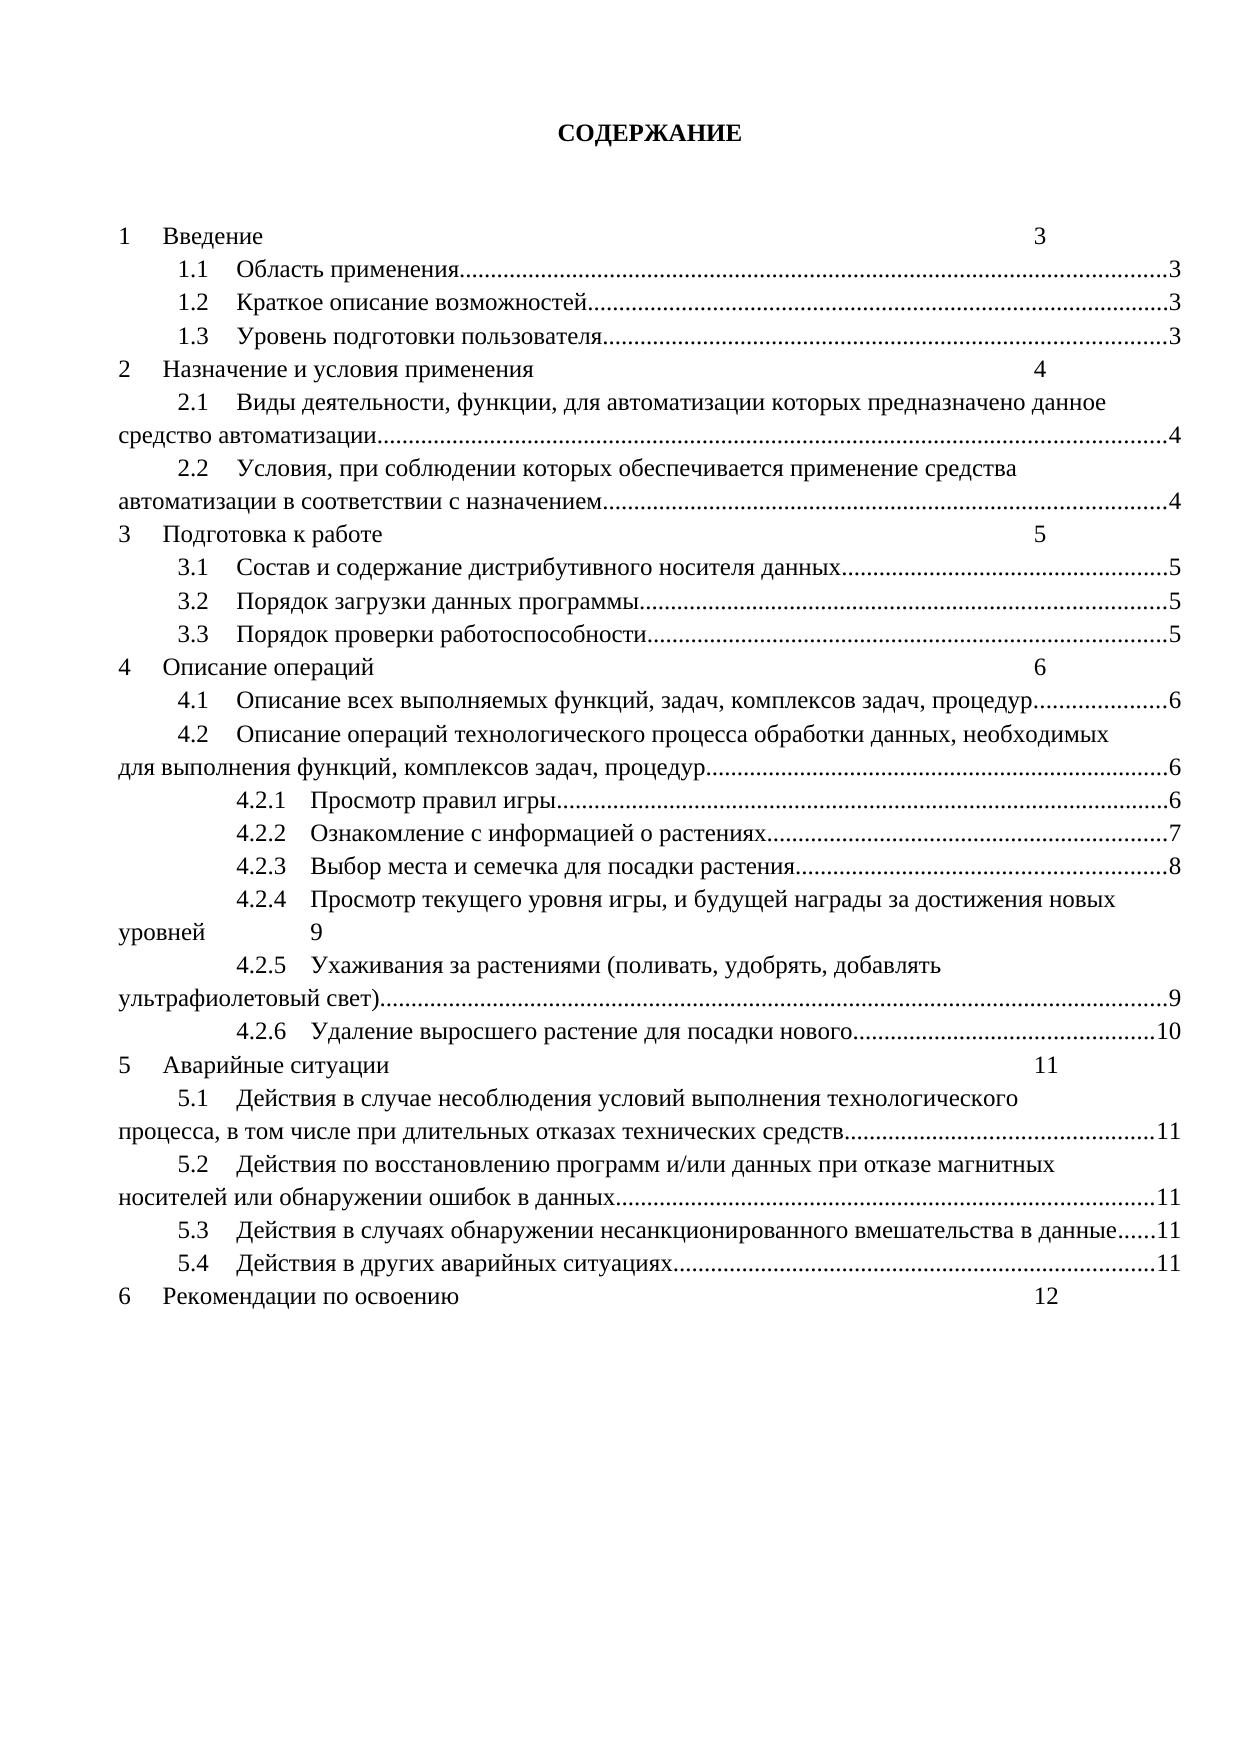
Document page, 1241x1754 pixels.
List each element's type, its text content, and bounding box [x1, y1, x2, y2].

text Содержание [118, 118, 1181, 147]
